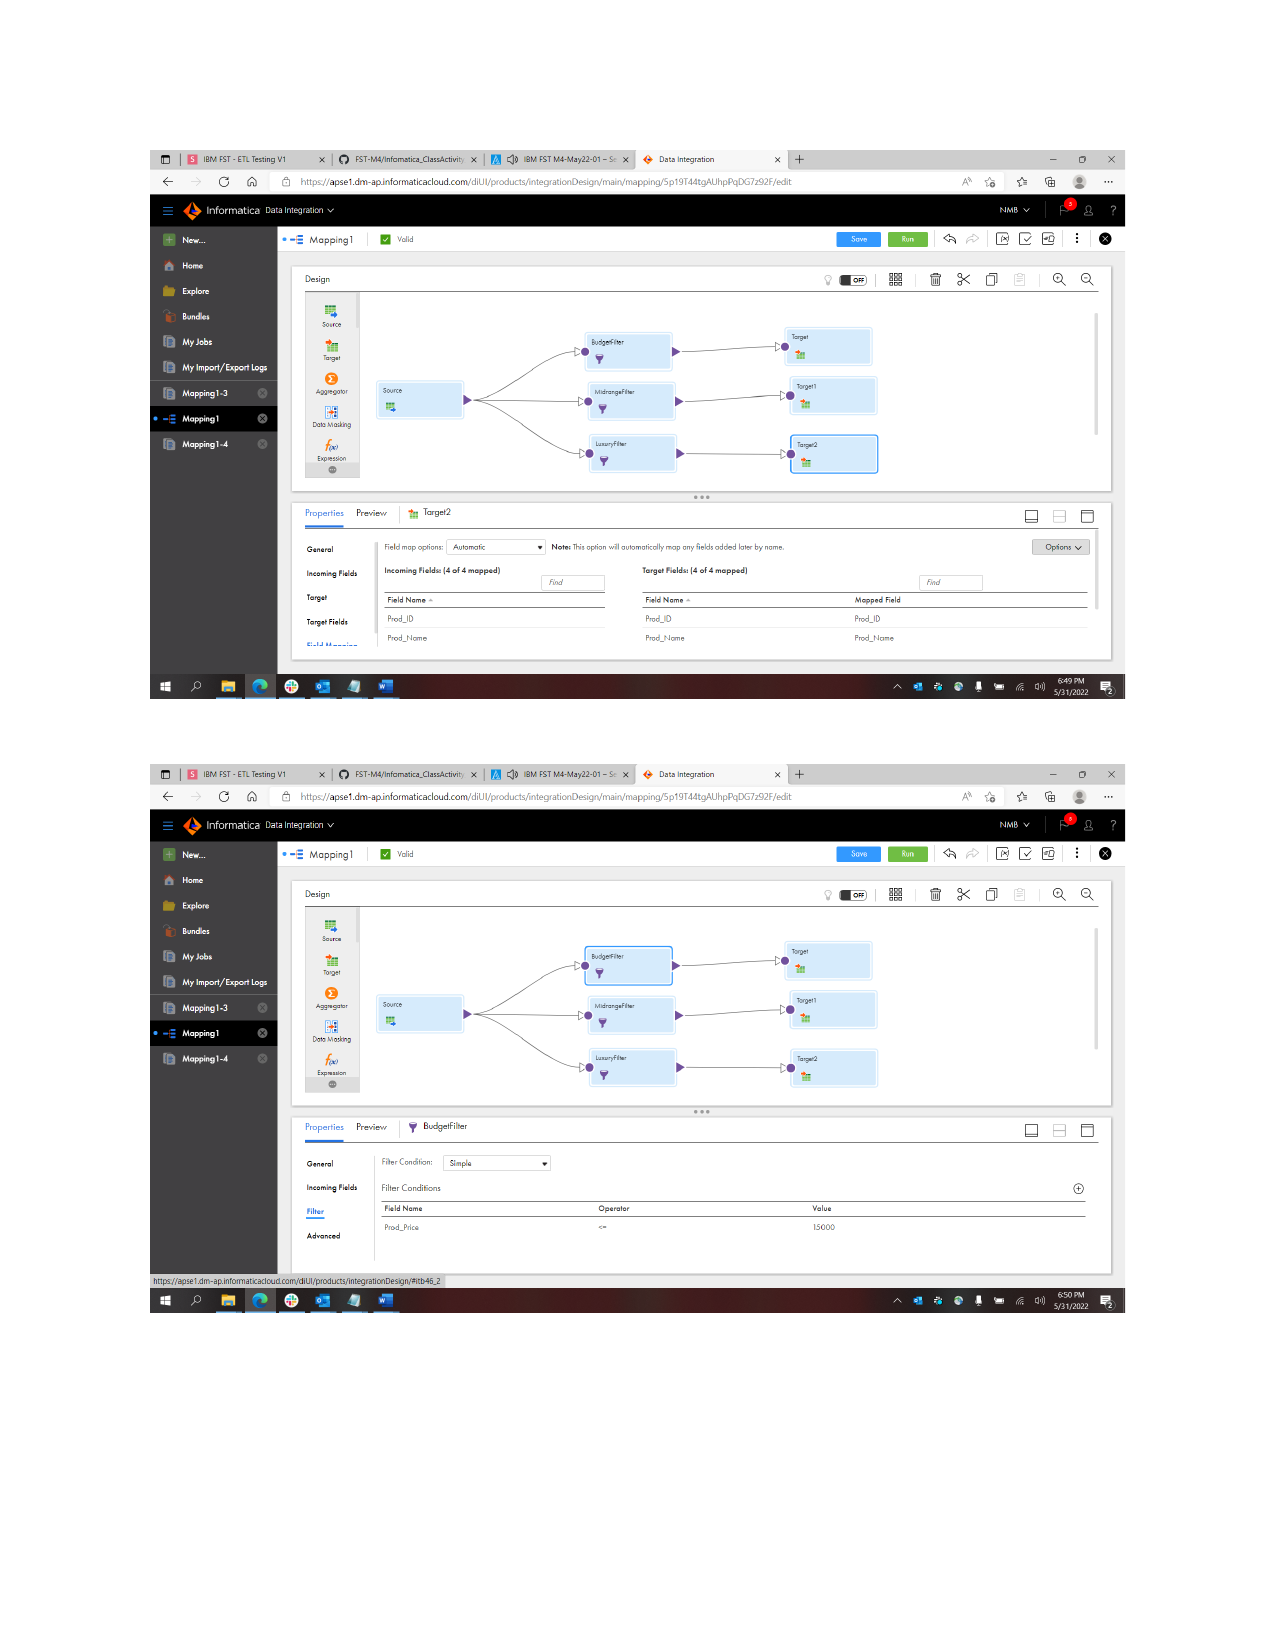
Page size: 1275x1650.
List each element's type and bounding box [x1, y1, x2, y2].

picture [150, 150, 1125, 699]
picture [150, 764, 1125, 1313]
